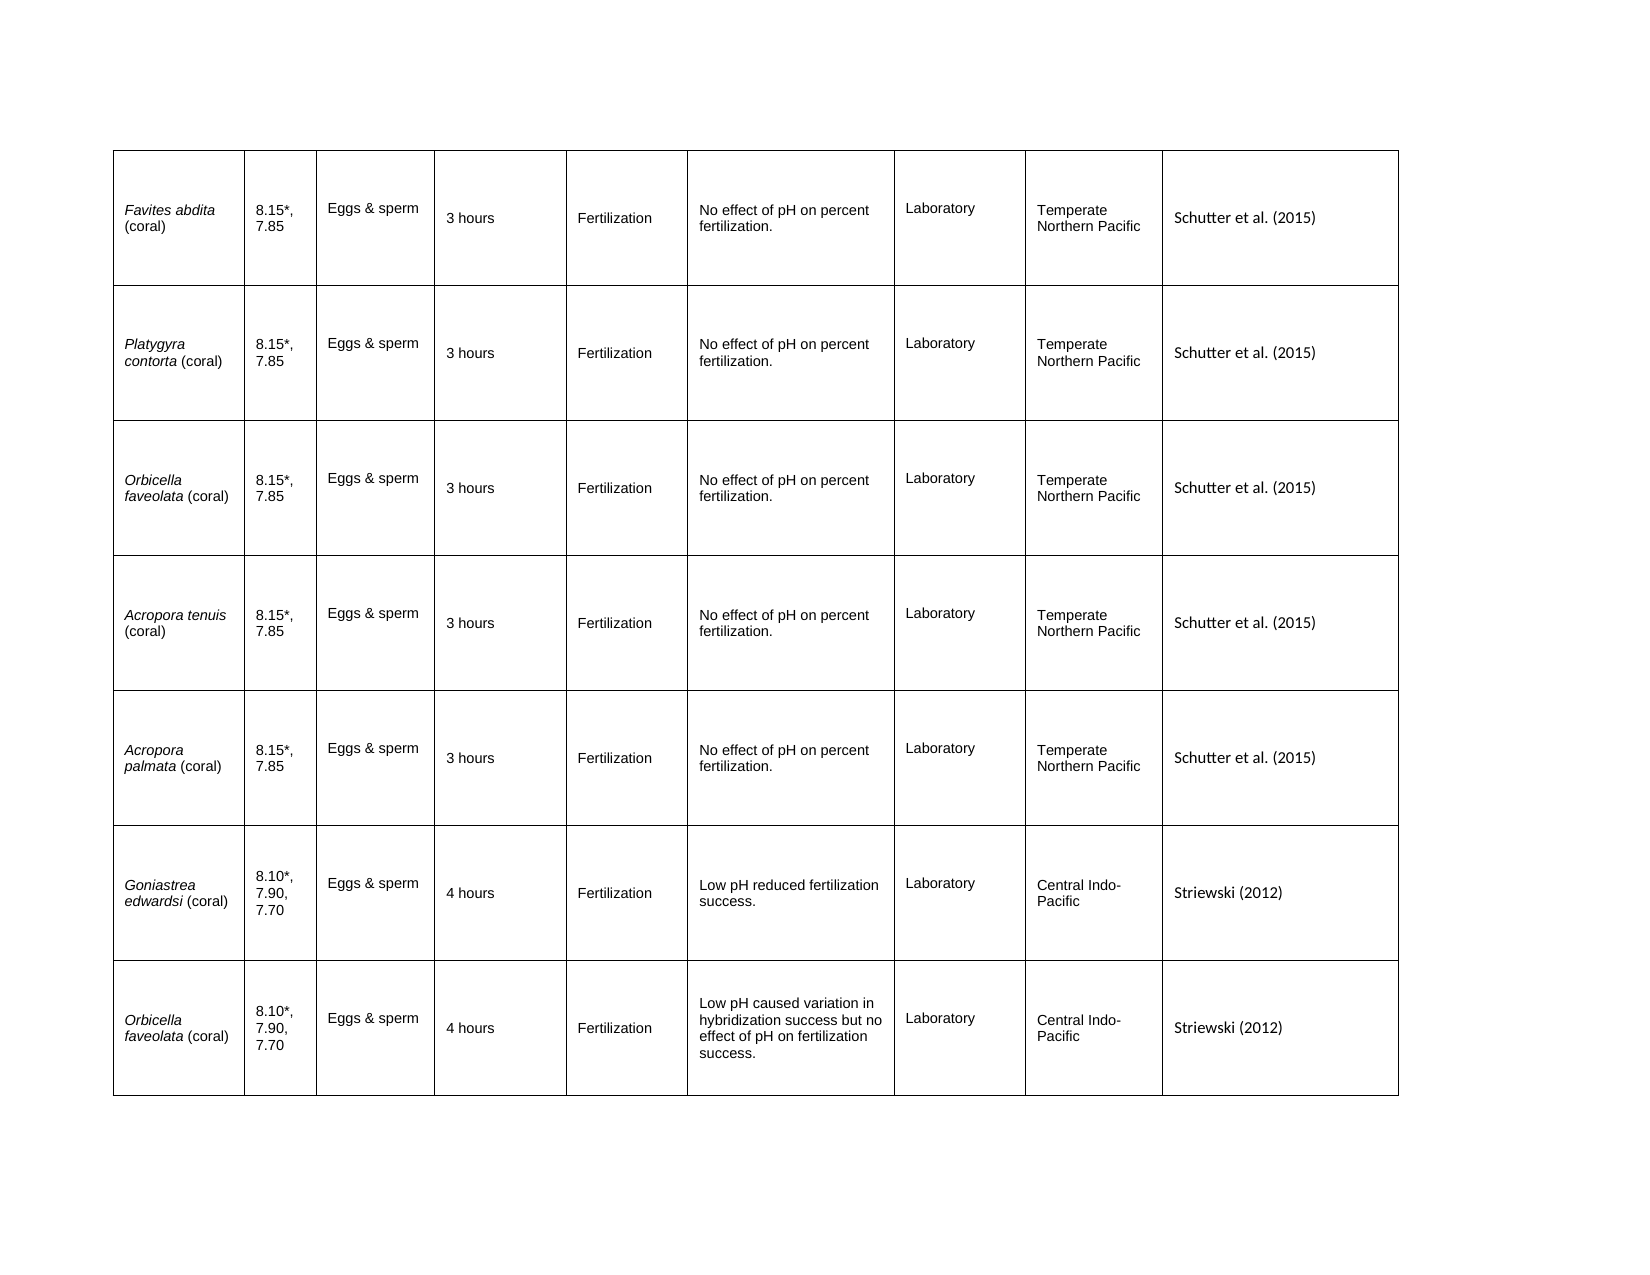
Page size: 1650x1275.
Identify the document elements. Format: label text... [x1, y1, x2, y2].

table_cell No effect of pH on percent fertilization. [688, 421, 894, 555]
table_cell Fertilization [567, 826, 687, 960]
table_cell Fertilization [567, 961, 687, 1095]
table_cell No effect of pH on percent fertilization. [688, 556, 894, 690]
table_cell Schutter et al. (2015) [1163, 421, 1398, 555]
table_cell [1026, 151, 1162, 285]
table_cell Favites abdita (coral) [114, 151, 244, 285]
table_cell 8.10*, 7.90, 7.70 [245, 826, 316, 960]
table_cell Fertilization [567, 556, 687, 690]
table_cell Goniastrea edwardsi (coral) [114, 826, 244, 960]
table_cell 3 hours [435, 556, 566, 690]
table_cell Schutter et al. (2015) [1163, 556, 1398, 690]
table_cell Fertilization [567, 421, 687, 555]
table_cell 8.15*, 7.85 [245, 421, 316, 555]
table_cell Fertilization [567, 286, 687, 420]
table_cell 8.15*, 7.85 [245, 691, 316, 825]
table_cell Striewski (2012) [1163, 961, 1398, 1095]
table_cell Laboratory [895, 421, 1025, 555]
table_cell Fertilization [567, 151, 687, 285]
table_cell Temperate Northern Pacific [1026, 421, 1162, 555]
table_cell Schutter et al. (2015) [1163, 286, 1398, 420]
table_cell 3 hours [435, 691, 566, 825]
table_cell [1026, 961, 1162, 1095]
table_cell No effect of pH on percent fertilization. [688, 286, 894, 420]
table_cell Laboratory [895, 151, 1025, 285]
table_cell Orbicella faveolata (coral) [114, 961, 244, 1095]
table_cell 8.10*, 7.90, 7.70 [245, 961, 316, 1095]
table_cell Striewski (2012) [1163, 826, 1398, 960]
table_cell Low pH reduced fertilization success. [688, 826, 894, 960]
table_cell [1163, 151, 1398, 285]
table_cell Temperate Northern Pacific [1026, 556, 1162, 690]
table_cell Acropora palmata (coral) [114, 691, 244, 825]
table_cell 8.15*, 7.85 [245, 151, 316, 285]
table_cell Laboratory [895, 826, 1025, 960]
table_cell Orbicella faveolata (coral) [114, 421, 244, 555]
table_cell 8.15*, 7.85 [245, 556, 316, 690]
table_cell Laboratory [895, 691, 1025, 825]
table_cell Eggs & sperm [317, 421, 434, 555]
table_cell Eggs & sperm [317, 556, 434, 690]
table_cell Fertilization [567, 691, 687, 825]
table_cell Eggs & sperm [317, 286, 434, 420]
table_cell Temperate Northern Pacific [1026, 286, 1162, 420]
table_cell 8.15*, 7.85 [245, 286, 316, 420]
table_cell 3 hours [435, 421, 566, 555]
table_cell 4 hours [435, 961, 566, 1095]
table_cell Low pH caused variation in hybridization success but no effect of pH on fertilization success. [688, 961, 894, 1095]
table_cell 3 hours [435, 151, 566, 285]
table_cell Eggs & sperm [317, 826, 434, 960]
table_cell Eggs & sperm [317, 961, 434, 1095]
table_cell No effect of pH on percent fertilization. [688, 691, 894, 825]
table_cell 4 hours [435, 826, 566, 960]
table_cell Laboratory [895, 961, 1025, 1095]
table_cell Laboratory [895, 286, 1025, 420]
table_cell Central Indo-Pacific [1026, 826, 1162, 960]
table_cell Eggs & sperm [317, 151, 434, 285]
table_cell Platygyra contorta (coral) [114, 286, 244, 420]
table_cell 3 hours [435, 286, 566, 420]
table_cell Schutter et al. (2015) [1163, 691, 1398, 825]
table_cell Acropora tenuis (coral) [114, 556, 244, 690]
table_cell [688, 151, 894, 285]
table_cell Eggs & sperm [317, 691, 434, 825]
table_cell Temperate Northern Pacific [1026, 691, 1162, 825]
table_cell Laboratory [895, 556, 1025, 690]
